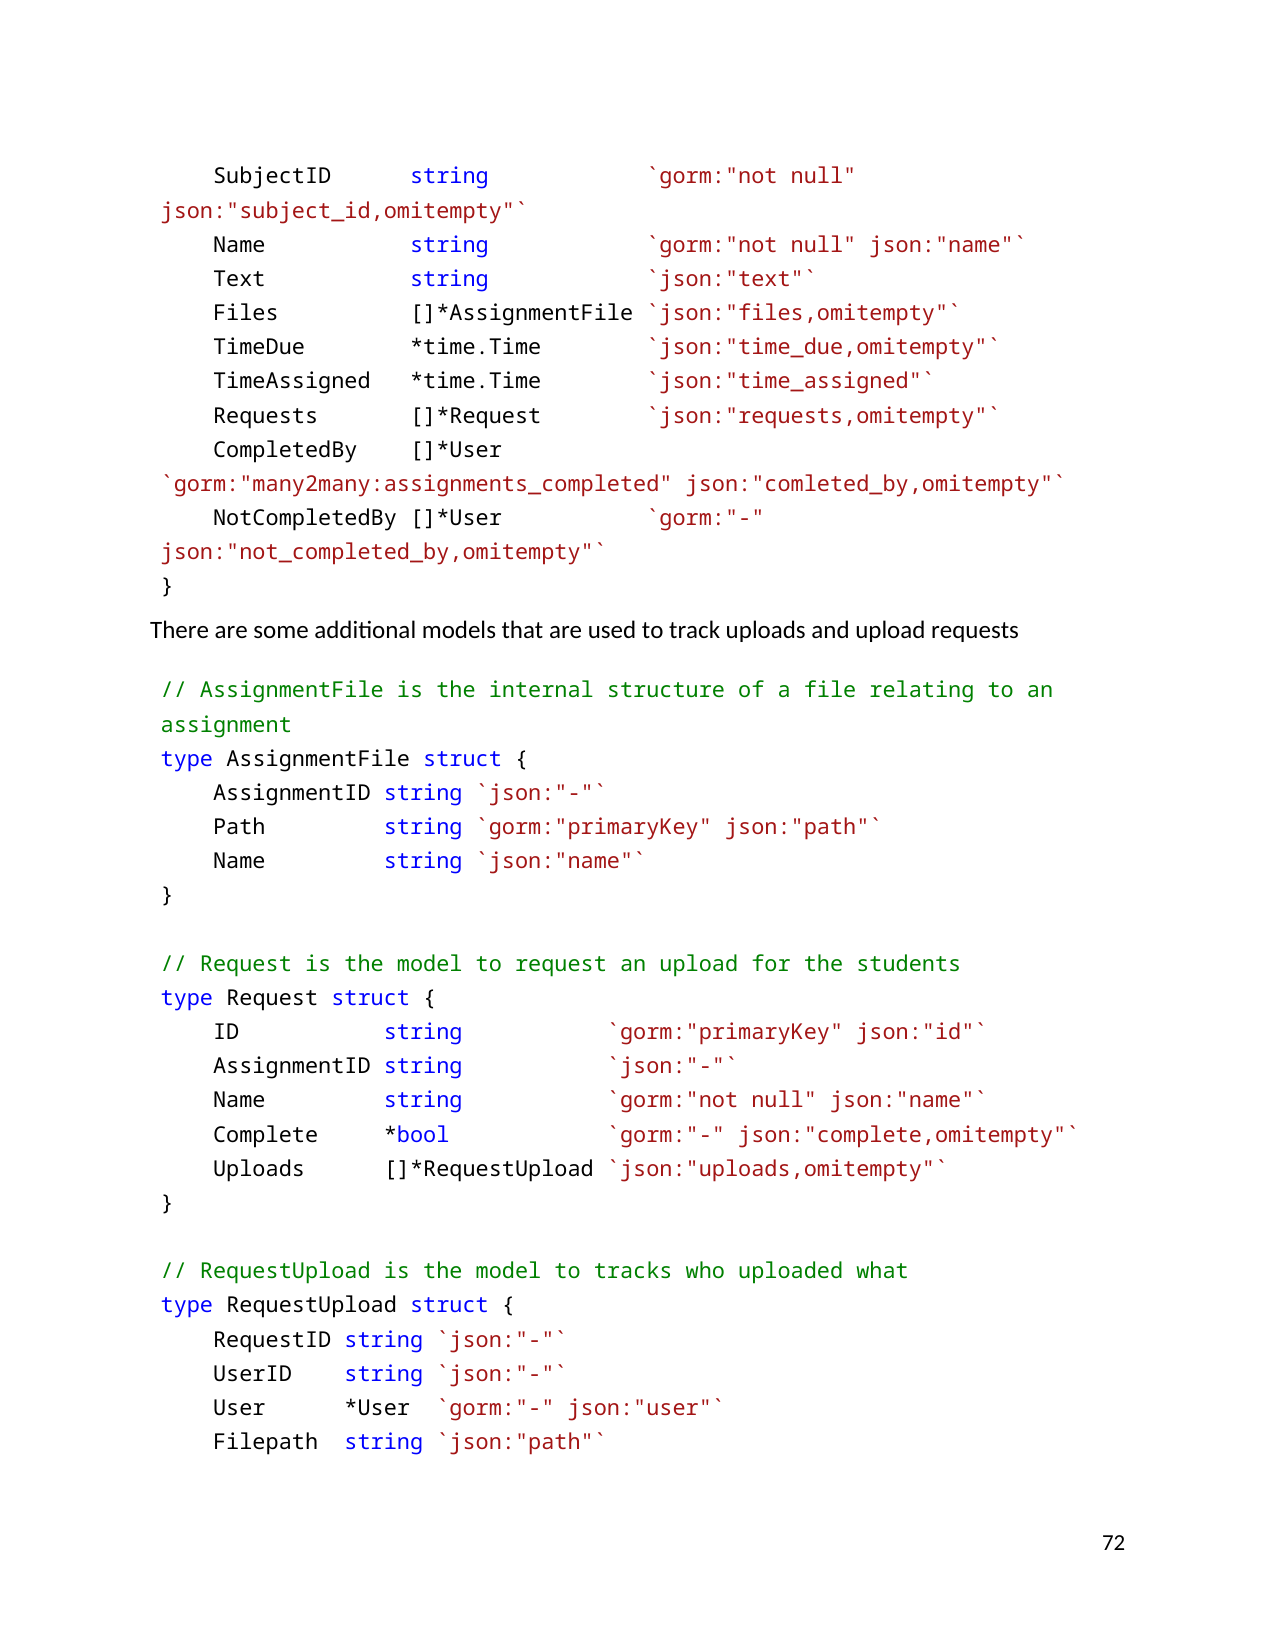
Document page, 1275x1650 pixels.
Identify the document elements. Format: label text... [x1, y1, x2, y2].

text There are some additional models that are used to track uploads and upload requests [150, 614, 1125, 645]
